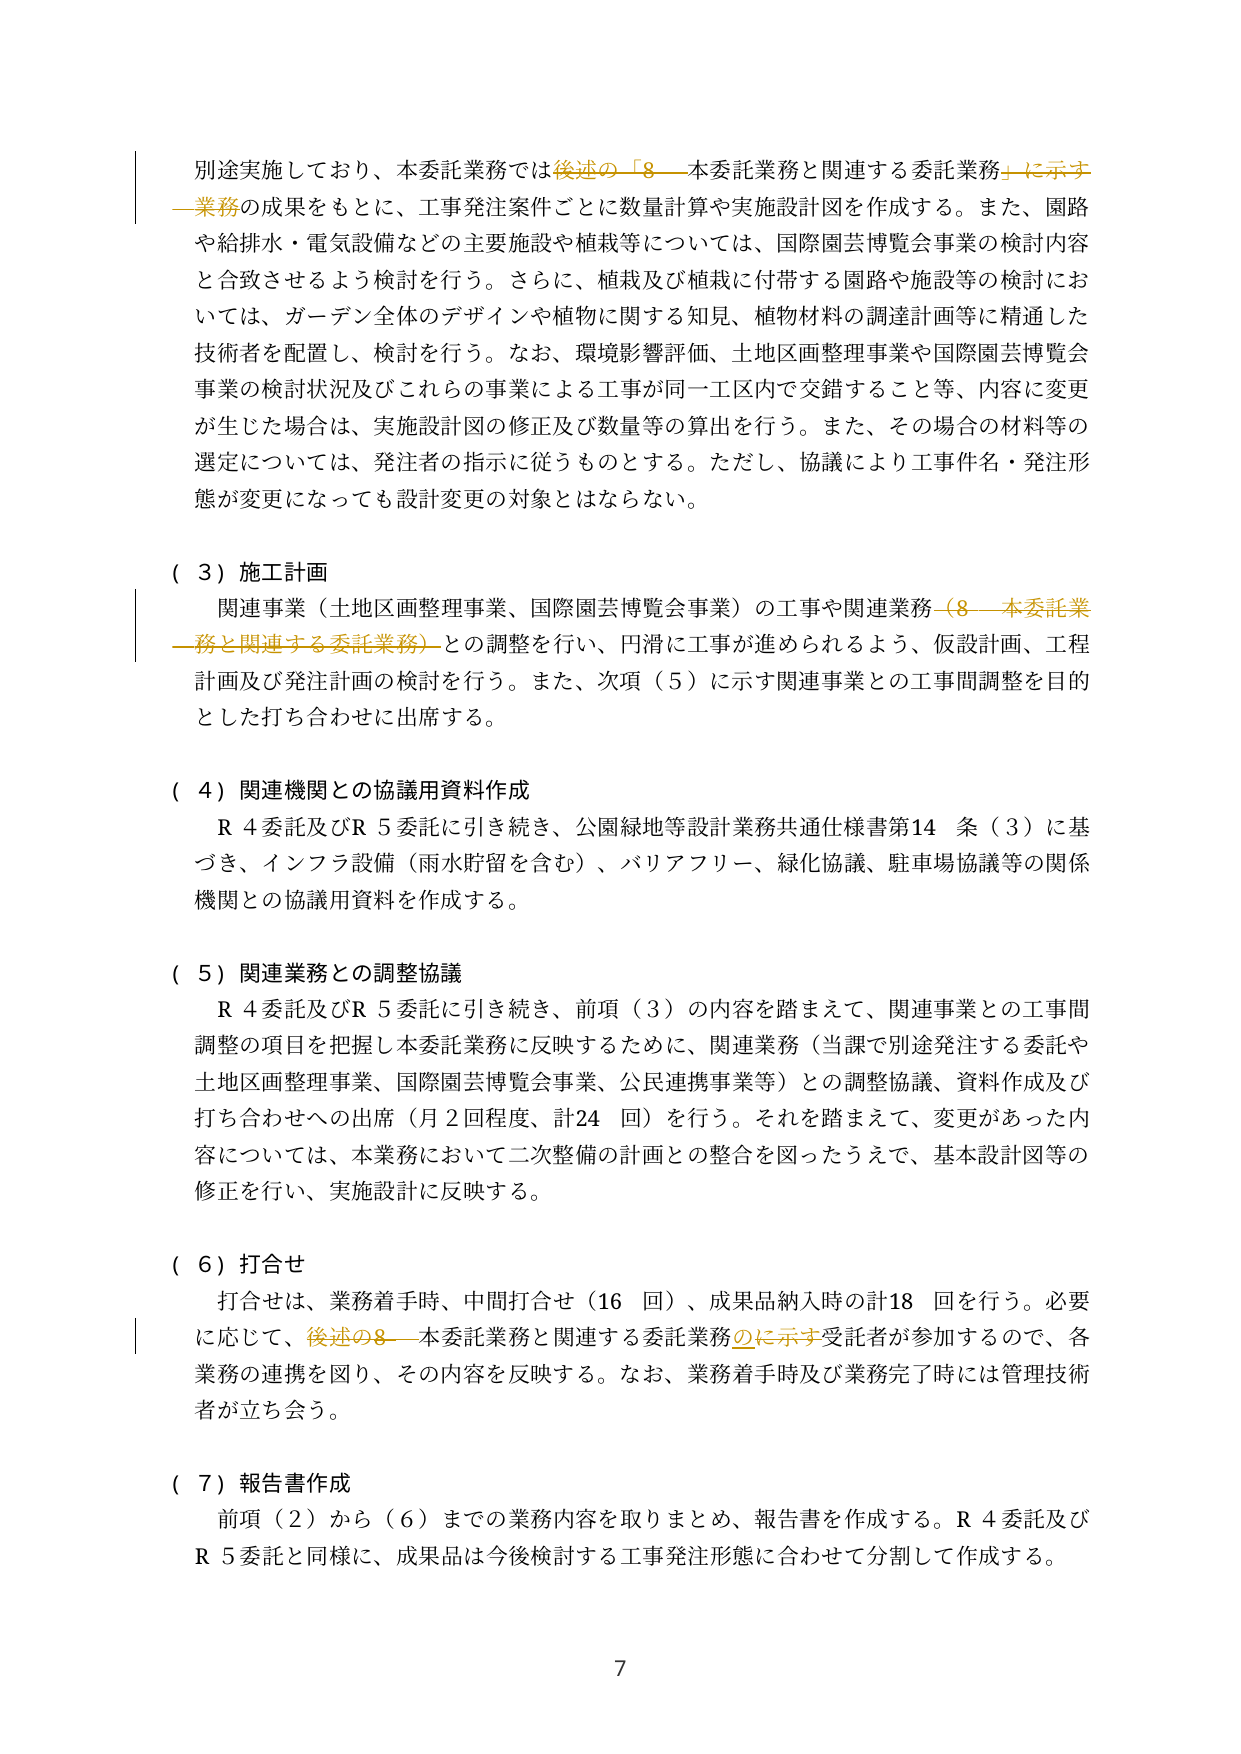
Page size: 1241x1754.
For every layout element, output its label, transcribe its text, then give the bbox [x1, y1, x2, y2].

text 打合せは、業務着手時、中間打合せ（16回）、成果品納入時の計18回を行う。必要に応じて、本委託業務と関連する委託業務受託者が参加するので、各業務の連携を図り、その内容を反映する。なお、業務着手時及び業務完了時には管理技術者が立ち会う。 [172, 1281, 1090, 1427]
text (７) 報告書作成 [150, 1464, 1090, 1500]
text (３) 施工計画 [150, 552, 1090, 589]
text 関連事業（土地区画整理事業、国際園芸博覧会事業）の工事や関連業務との調整を行い、円滑に工事が進められるよう、仮設計画、工程計画及び発注計画の検討を行う。また、次項（５）に示す関連事業との工事間調整を目的とした打ち合わせに出席する。 [172, 589, 1090, 734]
text (６) 打合せ [150, 1245, 1090, 1281]
text 前項（２）から（６）までの業務内容を取りまとめ、報告書を作成する。R４委託及びR５委託と同様に、成果品は今後検討する工事発注形態に合わせて分割して作成する。 [172, 1500, 1090, 1573]
text (４) 関連機関との協議用資料作成 [150, 771, 1090, 807]
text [172, 151, 1090, 516]
text R４委託及びR５委託に引き続き、前項（３）の内容を踏まえて、関連事業との工事間調整の項目を把握し本委託業務に反映するために、関連業務（当課で別途発注する委託や土地区画整理事業、国際園芸博覧会事業、公民連携事業等）との調整協議、資料作成及び打ち合わせへの出席（月２回程度、計24 回）を行う。それを踏まえて、変更があった内容については、本業務において二次整備の計画との整合を図ったうえで、基本設計図等の修正を行い、実施設計に反映する。 [172, 990, 1090, 1208]
text (５) 関連業務との調整協議 [150, 953, 1090, 990]
text R４委託及びR５委託に引き続き、公園緑地等設計業務共通仕様書第14 条（３）に基づき、インフラ設備（雨水貯留を含む）、バリアフリー、緑化協議、駐車場協議等の関係機関との協議用資料を作成する。 [172, 807, 1090, 917]
